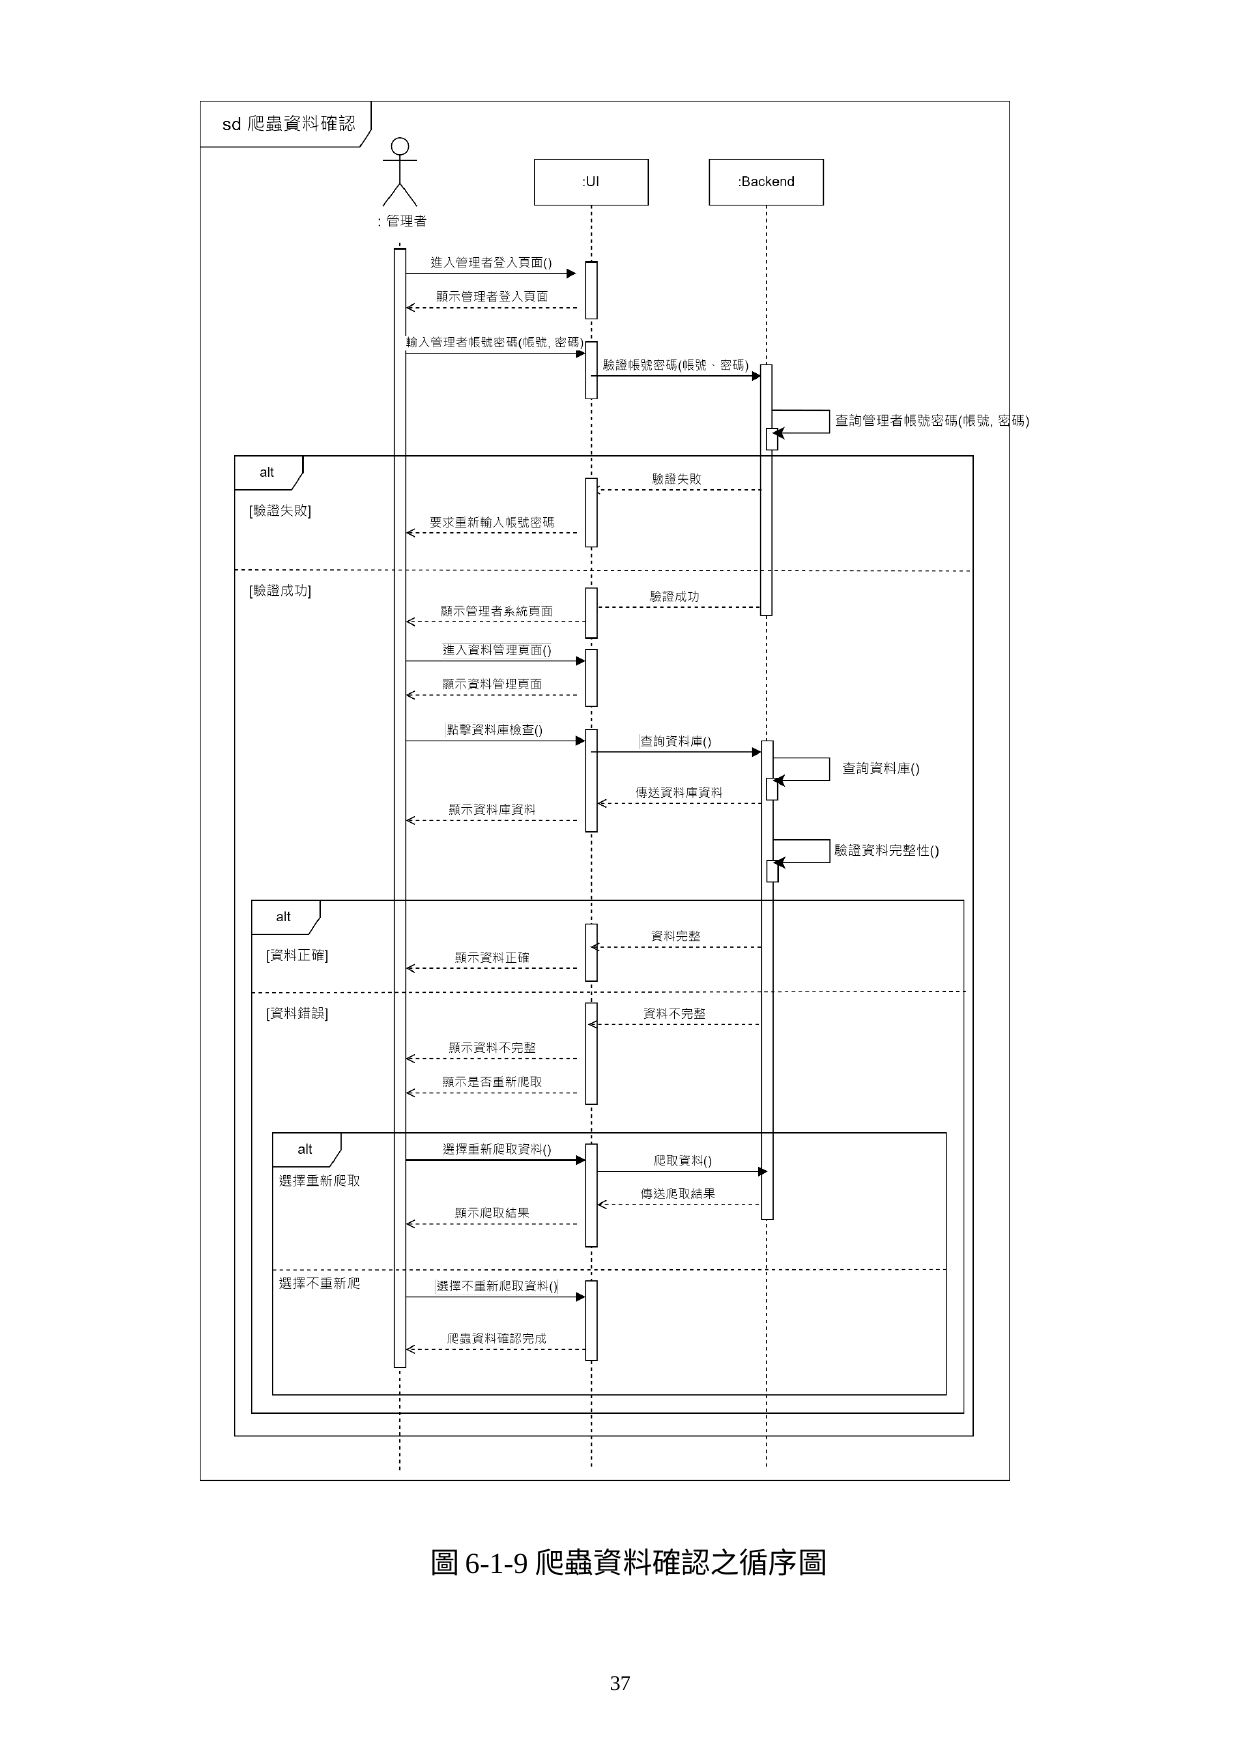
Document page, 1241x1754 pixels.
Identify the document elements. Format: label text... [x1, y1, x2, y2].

text 圖6-1-9 爬蟲資料確認之循序圖 [103, 1539, 1152, 1582]
picture [188, 89, 1052, 1492]
